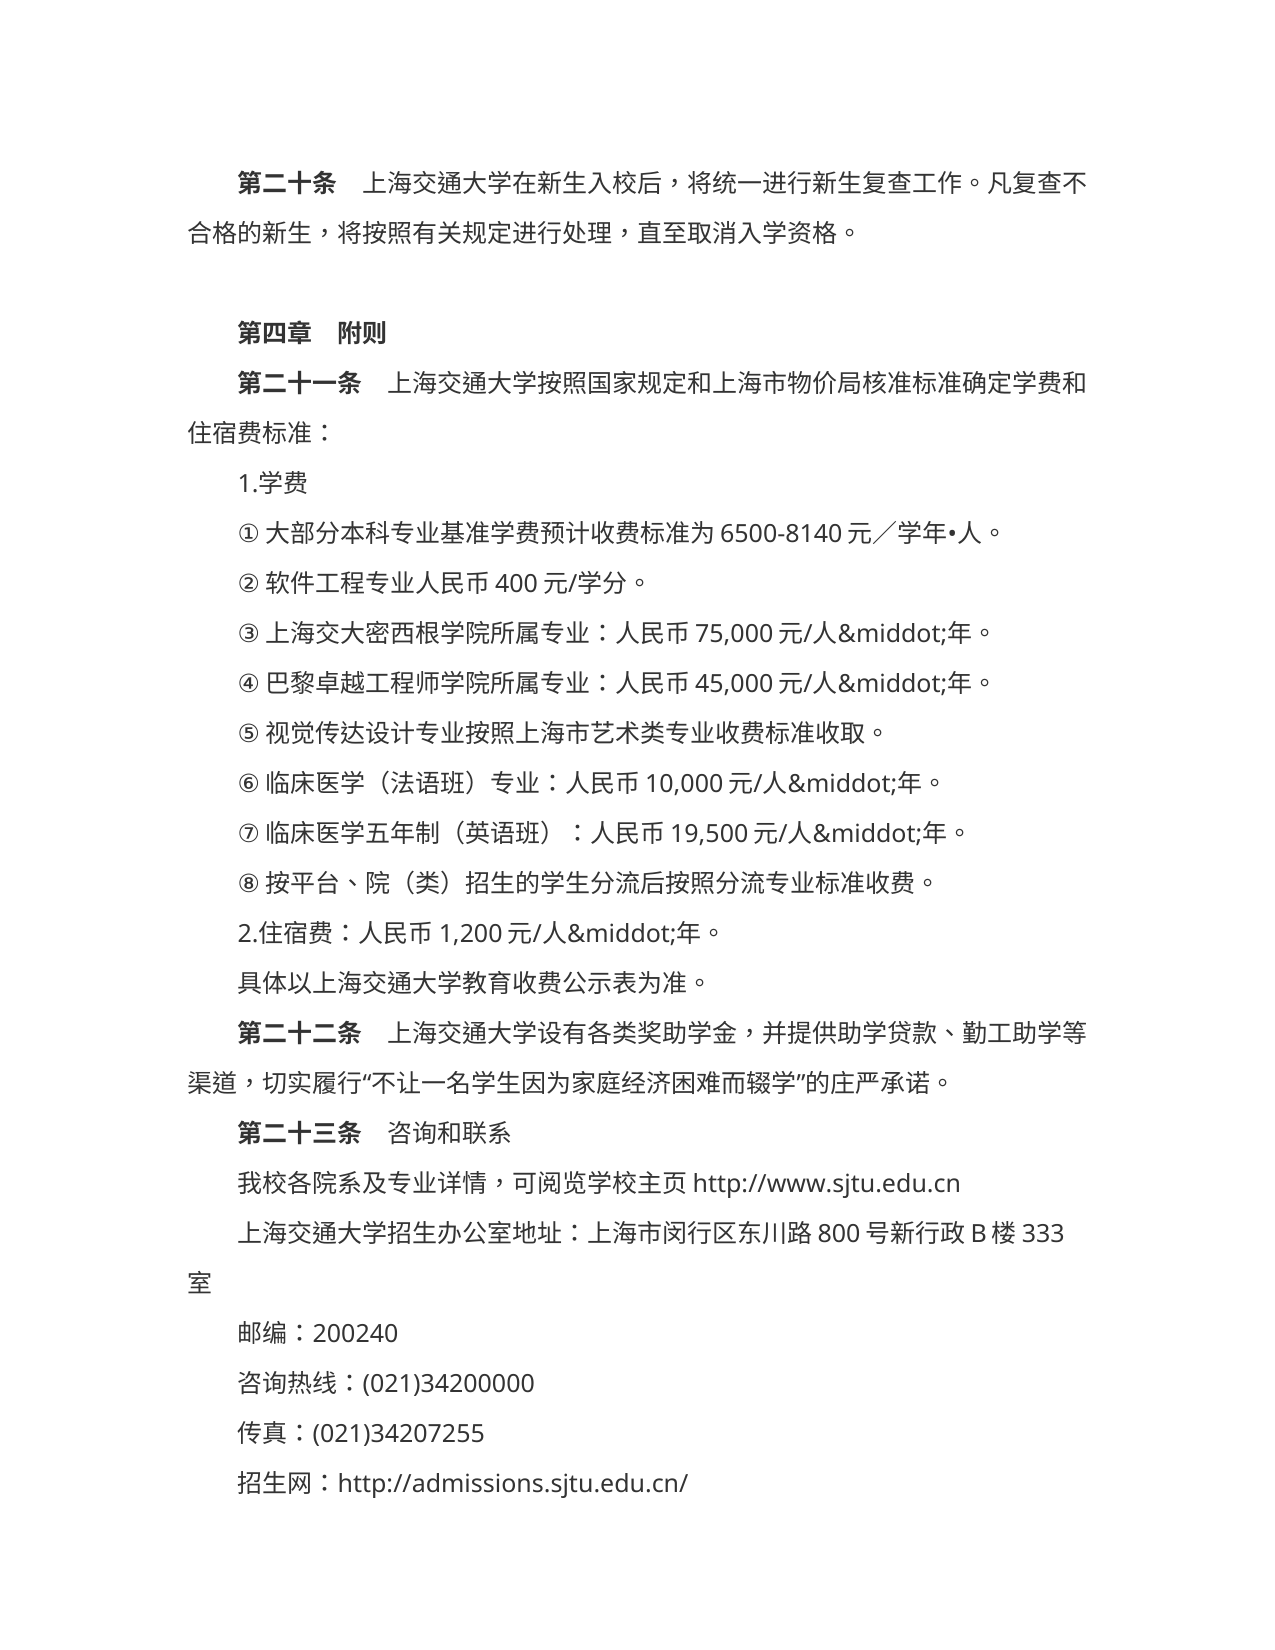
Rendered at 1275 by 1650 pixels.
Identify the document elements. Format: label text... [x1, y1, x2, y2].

text 第二十条 上海交通大学在新生入校后，将统一进行新生复查工作。凡复查不合格的新生，将按照有关规定进行处理，直至取消入学资格。 [187, 150, 1087, 250]
text 传真：(021)34207255 [187, 1400, 1087, 1450]
text 招生网：http://admissions.sjtu.edu.cn/ [187, 1450, 1087, 1500]
text ③上海交大密西根学院所属专业：人民币75,000元/人&middot;年。 [187, 600, 1087, 650]
text 1.学费 [187, 450, 1087, 500]
text ⑦临床医学五年制（英语班）：人民币19,500元/人&middot;年。 [187, 800, 1087, 850]
text ④巴黎卓越工程师学院所属专业：人民币45,000元/人&middot;年。 [187, 650, 1087, 700]
text ②软件工程专业人民币400元/学分。 [187, 550, 1087, 600]
text 邮编：200240 [187, 1300, 1087, 1350]
text ①大部分本科专业基准学费预计收费标准为6500-8140元／学年•人。 [187, 500, 1087, 550]
text 咨询热线：(021)34200000 [187, 1350, 1087, 1400]
text 第二十一条 上海交通大学按照国家规定和上海市物价局核准标准确定学费和住宿费标准： [187, 350, 1087, 450]
text ⑤视觉传达设计专业按照上海市艺术类专业收费标准收取。 [187, 700, 1087, 750]
text ⑧按平台、院（类）招生的学生分流后按照分流专业标准收费。 [187, 850, 1087, 900]
text 上海交通大学招生办公室地址：上海市闵行区东川路800号新行政B楼333室 [187, 1200, 1087, 1300]
text 2.住宿费：人民币1,200元/人&middot;年。 [187, 900, 1087, 950]
text 第二十二条 上海交通大学设有各类奖助学金，并提供助学贷款、勤工助学等渠道，切实履行“不让一名学生因为家庭经济困难而辍学”的庄严承诺。 [187, 1000, 1087, 1100]
text 第四章 附则 [187, 300, 1087, 350]
text 具体以上海交通大学教育收费公示表为准。 [187, 950, 1087, 1000]
text 我校各院系及专业详情，可阅览学校主页http://www.sjtu.edu.cn [187, 1150, 1087, 1200]
text ⑥临床医学（法语班）专业：人民币10,000元/人&middot;年。 [187, 750, 1087, 800]
text 第二十三条 咨询和联系 [187, 1100, 1087, 1150]
